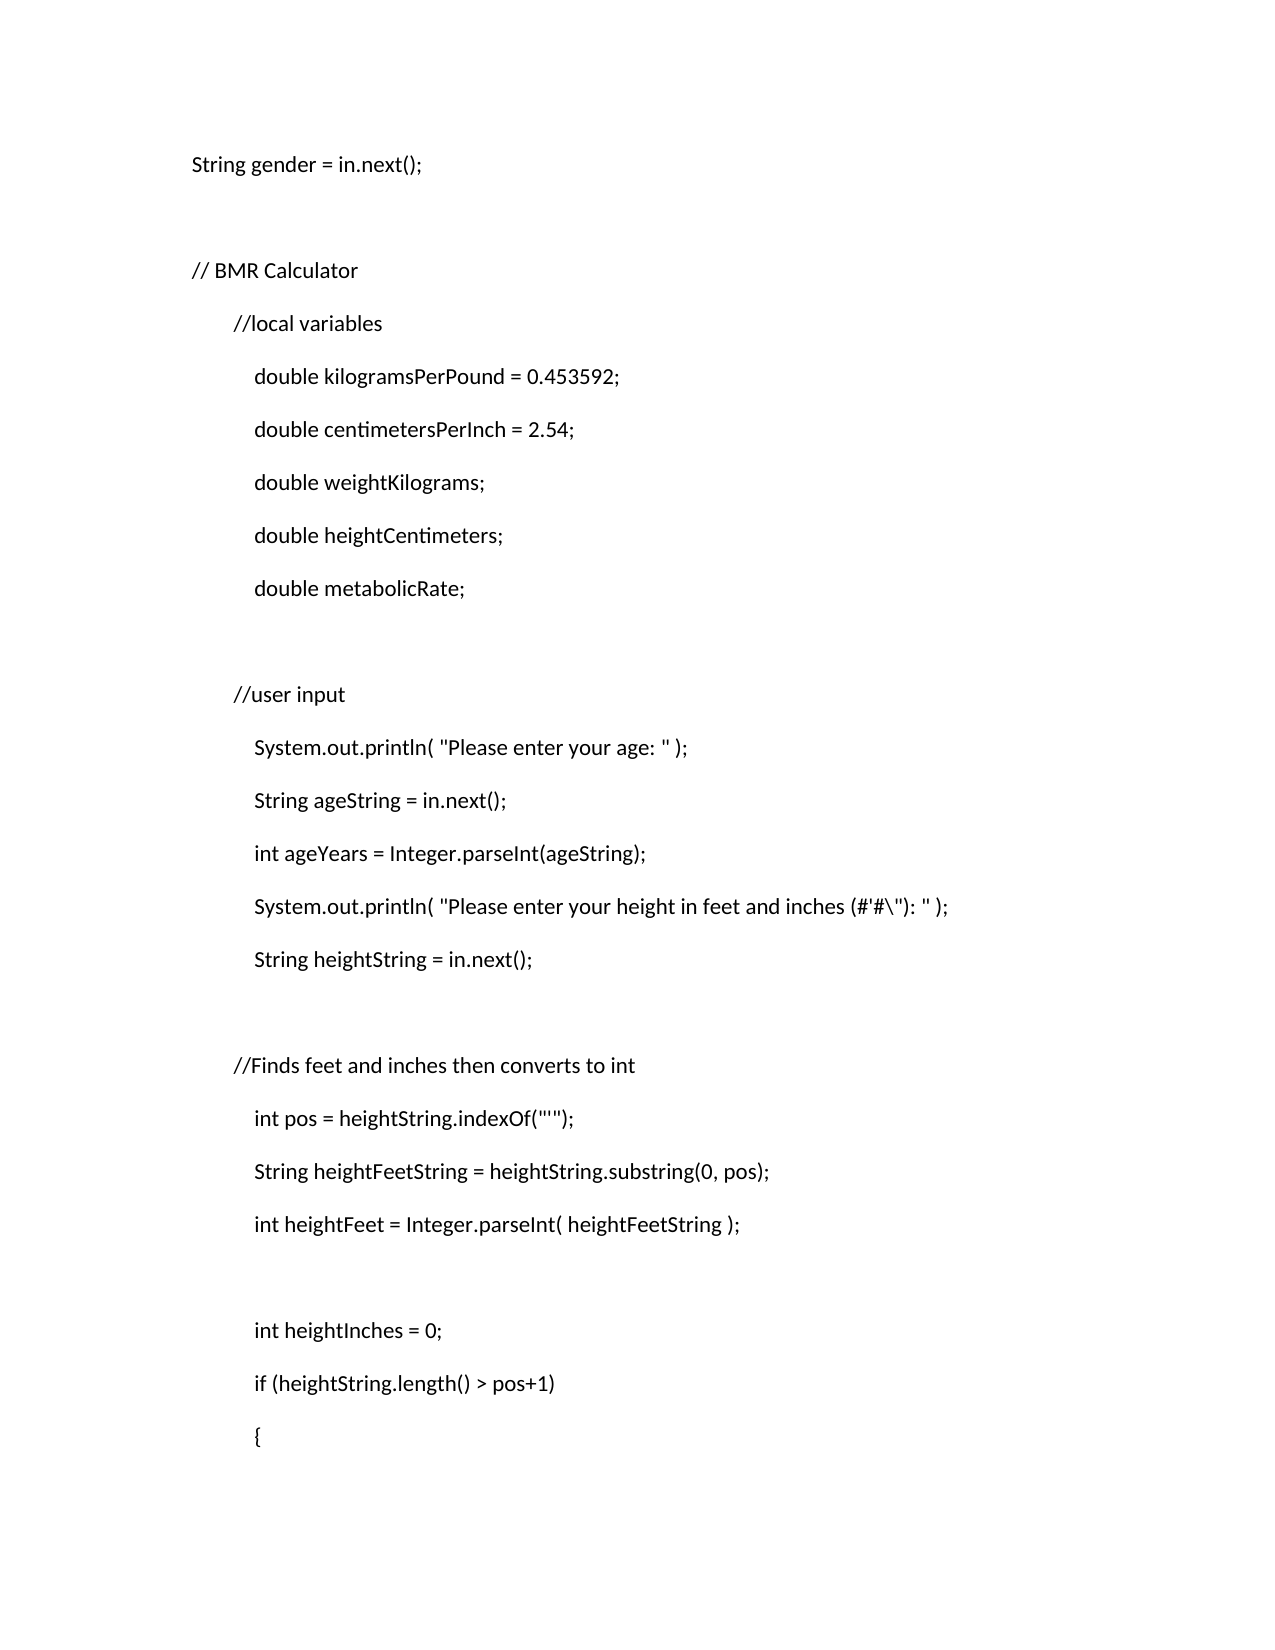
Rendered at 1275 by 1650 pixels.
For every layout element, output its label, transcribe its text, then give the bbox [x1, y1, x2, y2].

text String heightString = in.next(); [150, 945, 1125, 973]
text if (heightString.length() > pos+1) [150, 1369, 1125, 1397]
text String heightFeetString = heightString.substring(0, pos); [150, 1157, 1125, 1185]
text int heightInches = 0; [150, 1316, 1125, 1344]
text double metabolicRate; [150, 574, 1125, 602]
text double heightCentimeters; [150, 521, 1125, 549]
text // BMR Calculator [150, 256, 1125, 284]
text int heightFeet = Integer.parseInt( heightFeetString ); [150, 1210, 1125, 1238]
text double kilogramsPerPound = 0.453592; [150, 362, 1125, 390]
text //Finds feet and inches then converts to int [150, 1051, 1125, 1079]
text System.out.println( "Please enter your height in feet and inches (#'#\"): " ); [150, 892, 1125, 920]
text { [150, 1422, 1125, 1451]
text String ageString = in.next(); [150, 786, 1125, 814]
text //user input [150, 680, 1125, 708]
text System.out.println( "Please enter your age: " ); [150, 733, 1125, 761]
text double centimetersPerInch = 2.54; [150, 415, 1125, 443]
text int ageYears = Integer.parseInt(ageString); [150, 839, 1125, 867]
text int pos = heightString.indexOf("'"); [150, 1104, 1125, 1132]
text String gender = in.next(); [150, 150, 1125, 178]
text //local variables [150, 309, 1125, 337]
text double weightKilograms; [150, 468, 1125, 496]
